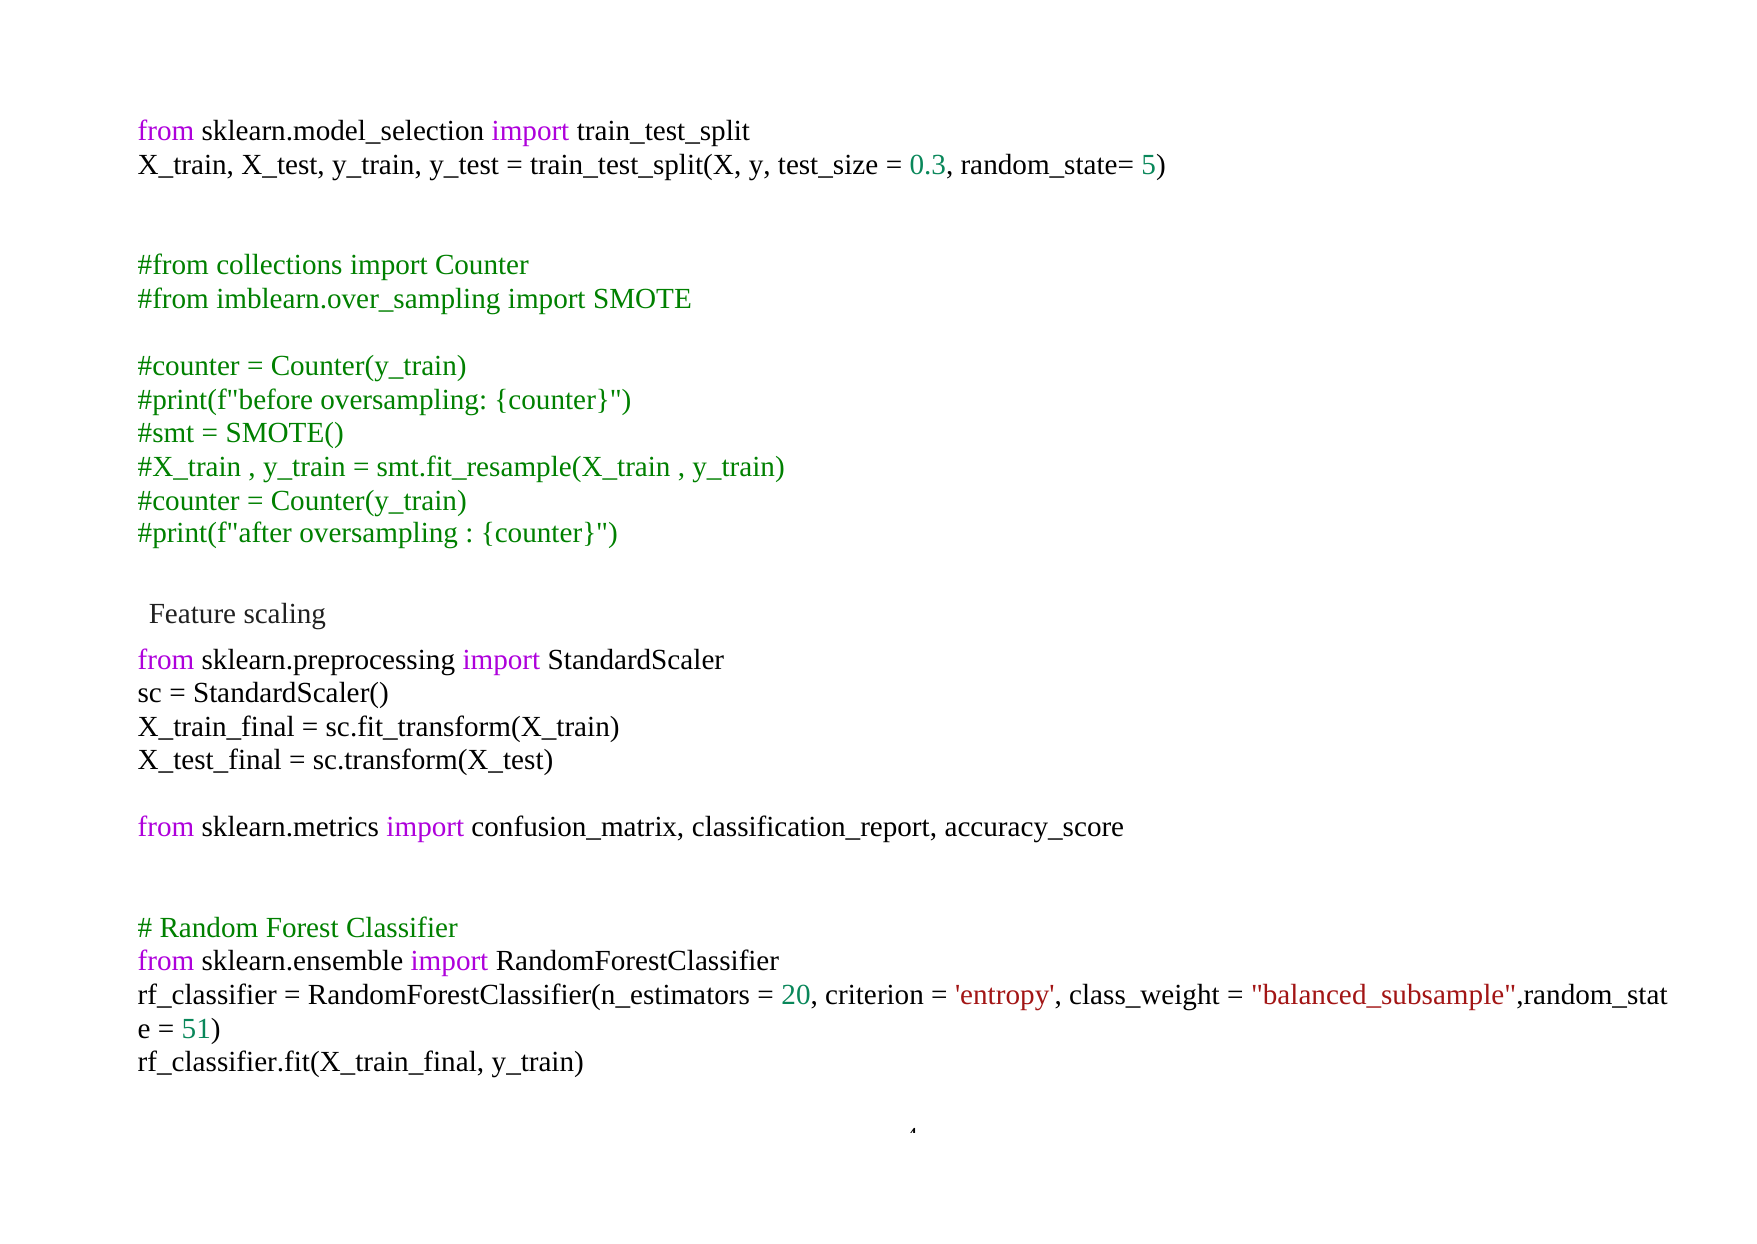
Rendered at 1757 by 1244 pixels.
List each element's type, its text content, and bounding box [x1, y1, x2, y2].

text from sklearn.ensemble import RandomForestClassifier [137, 944, 1756, 977]
text #counter = Counter(y_train) #print(f"before oversampling: {counter}") #smt = SMOTE() [137, 348, 634, 449]
text rf_classifier = RandomForestClassifier(n_estimators = 20, criterion = 'entropy', class_weight = "balanced_subsample",random_stat e = 51) [137, 977, 1669, 1044]
text from sklearn.preprocessing import StandardScaler sc = StandardScaler() [137, 642, 726, 709]
text X_train_final = sc.fit_transform(X_train) X_test_final = sc.transform(X_test) [137, 709, 622, 776]
text #from imblearn.over_sampling import SMOTE [137, 281, 1756, 315]
text from sklearn.metrics import confusion_matrix, classification_report, accuracy_score [137, 809, 1756, 843]
text #print(f"after oversampling : {counter}") [137, 516, 1756, 549]
text X_train, X_test, y_train, y_test = train_test_split(X, y, test_size = 0.3, random_state= 5) [137, 147, 1756, 181]
text Feature scaling [148, 596, 1756, 629]
text rf_classifier.fit(X_train_final, y_train) [137, 1044, 1756, 1078]
text #from collections import Counter [137, 248, 1756, 281]
text #X_train , y_train = smt.fit_resample(X_train , y_train) #counter = Counter(y_train) [137, 449, 787, 516]
text from sklearn.model_selection import train_test_split [137, 113, 1756, 147]
text # Random Forest Classifier [137, 910, 1756, 944]
